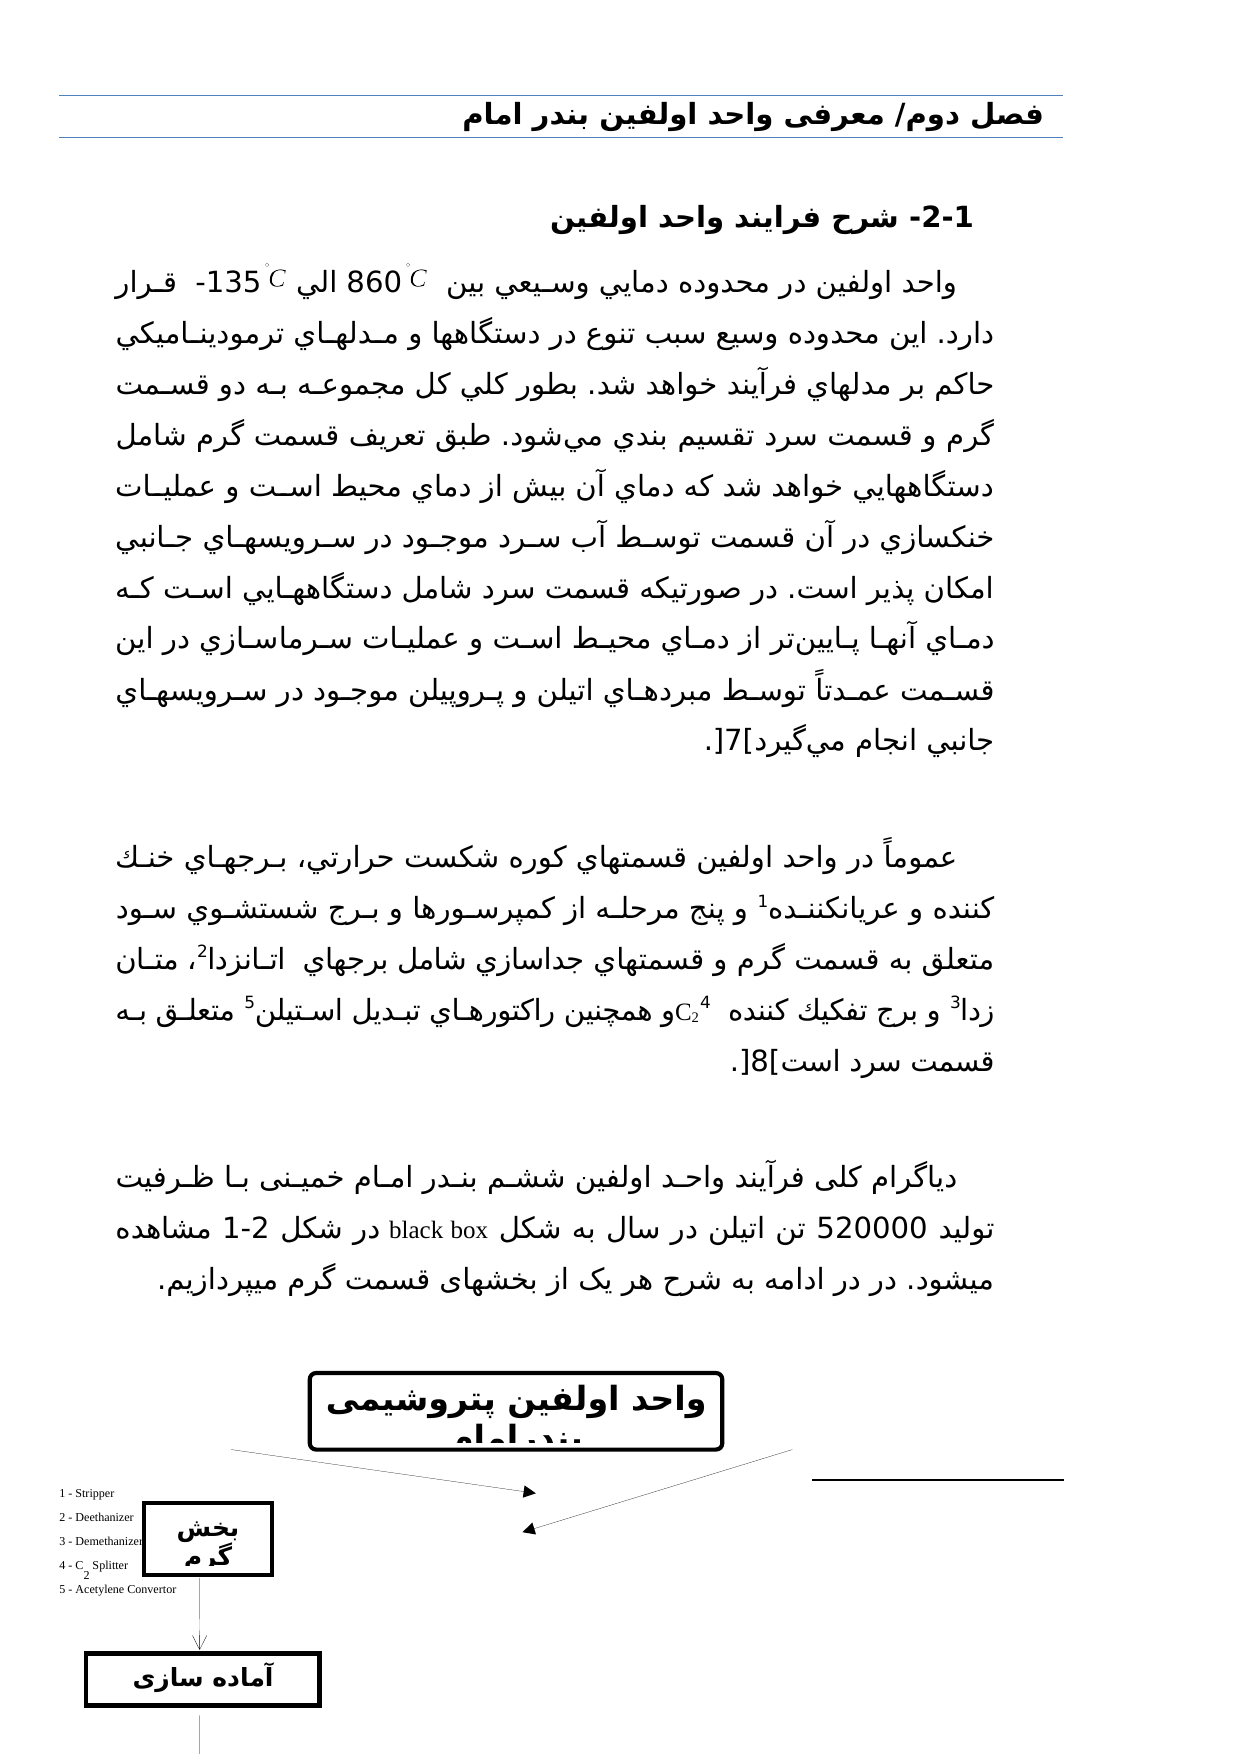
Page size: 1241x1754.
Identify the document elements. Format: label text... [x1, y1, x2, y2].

subtitle عموماً در واحد اولفين قسمتهاي كوره شكست حرارتي، برجهاي خنك كننده و عريانكننده و پنج مرحله از كمپرسورها و برج شستشوي سود متعلق به قسمت گرم و قسمتهاي جداسازي شامل برجهاي اتانزدا، متان زدا و برج تفكيك كننده C2و همچنين راكتورهاي تبديل استيلن متعلق به قسمت سرد است]8[. [115, 840, 994, 1078]
subtitle 2-1- شرح فرایند واحد اولفین [115, 201, 994, 235]
text واحد اولفين در محدوده دمايي وسيعي بين 860 الي135- قرار دارد. اين محدوده وسيع سبب تنوع در دستگاهها و مدلهاي ترموديناميكي حاكم بر مدلهاي فرآيند خواهد شد. بطور كلي كل مجموعه به دو قسمت گرم و قسمت سرد تقسيم بندي مي‌شود. طبق تعريف قسمت گرم شامل دستگاههايي خواهد شد كه دماي آن بيش از دماي محيط است و عمليات خنكسازي در آن قسمت توسط آب سرد موجود در سرويسهاي جانبي امكان پذير است. در صورتيكه قسمت سرد شامل دستگاههايي است كه دماي آنها پايين‌تر از دماي محيط است و عمليات سرماسازي در اين قسمت عمدتاً توسط مبردهاي اتيلن و پروپيلن موجود در سرويسهاي جانبي انجام مي‌گيرد]7[. [115, 258, 994, 758]
text دیاگرام کلی فرآیند واحد اولفین ششم بندر امام خمینی با ظرفيت توليد 520000 تن اتيلن در سال به شکل black box در شكل 2-1 مشاهده میشود. در در ادامه به شرح هر یک از بخشهای قسمت گرم میپردازیم. [115, 1161, 994, 1297]
